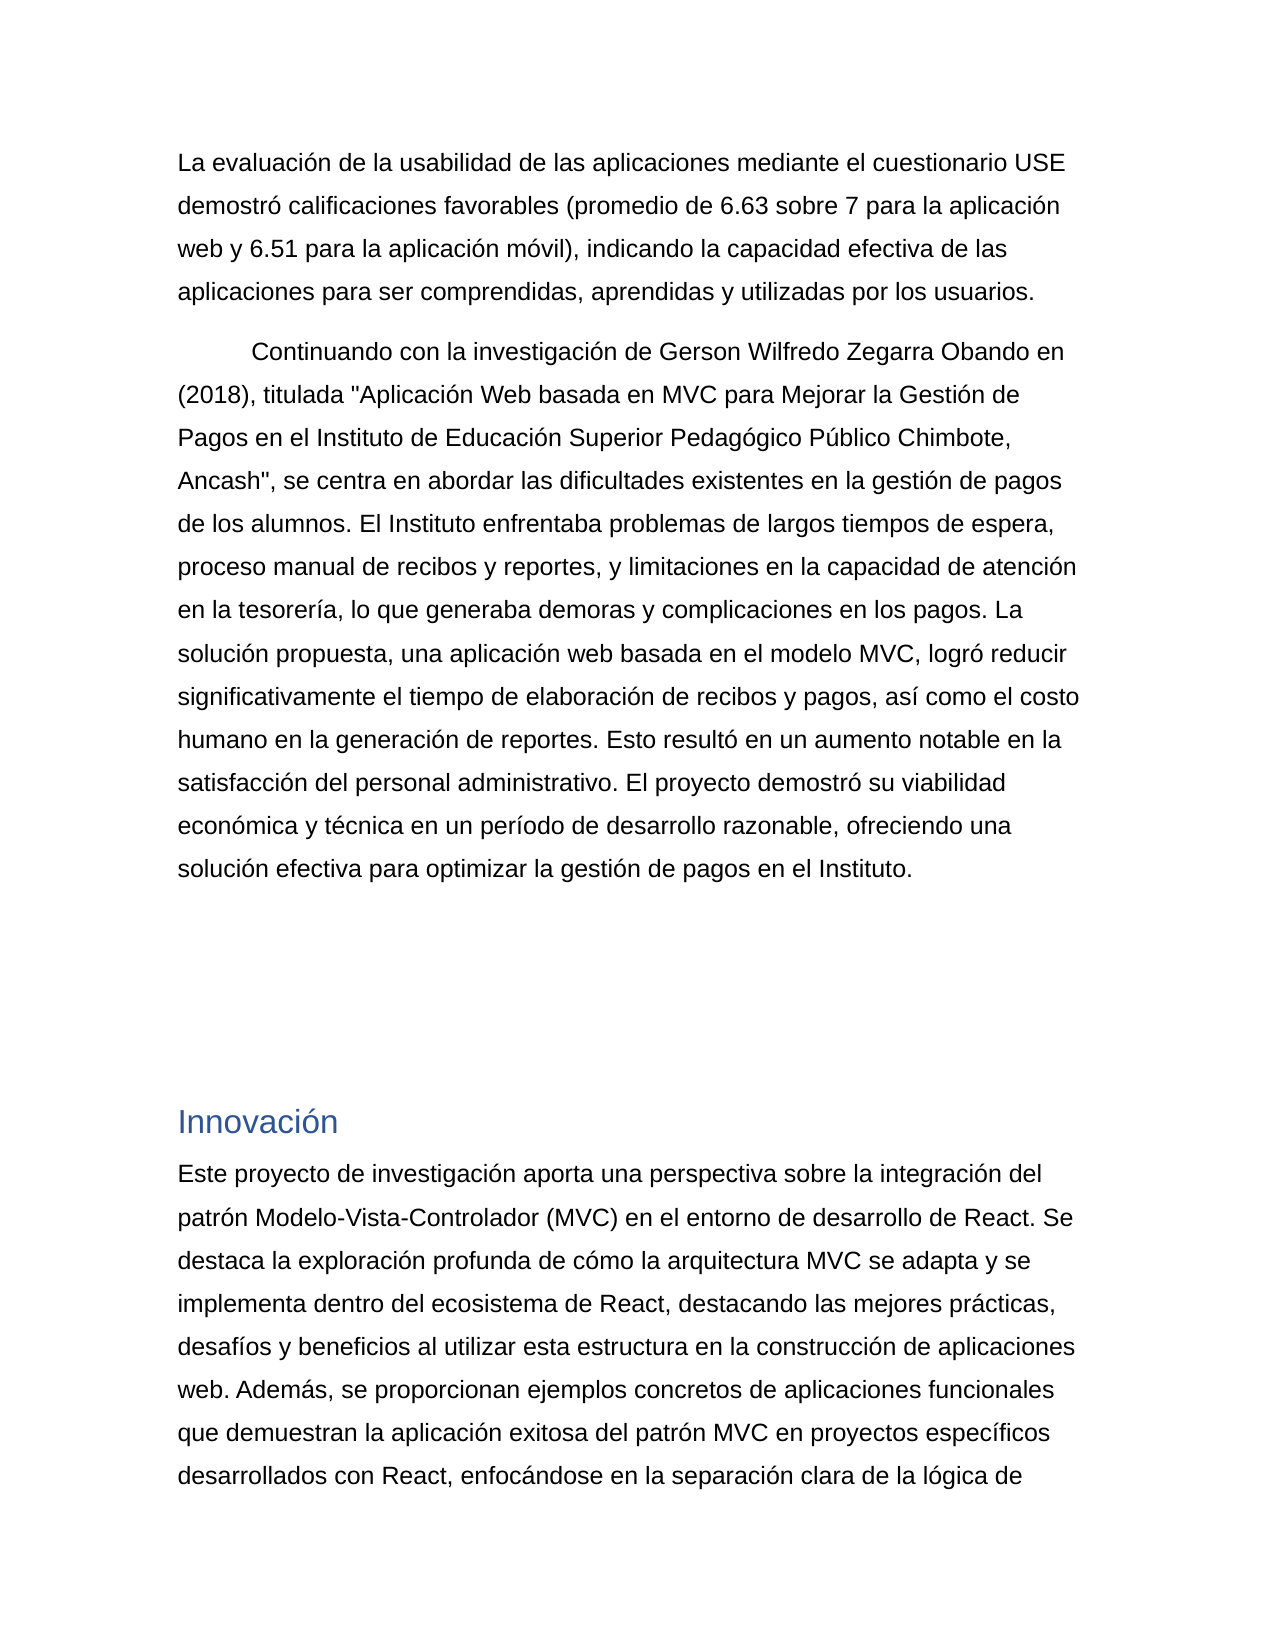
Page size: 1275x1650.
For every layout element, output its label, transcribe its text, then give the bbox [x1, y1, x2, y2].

text Continuando con la investigación de Gerson Wilfredo Zegarra Obando en (2018), titulada "Aplicación Web basada en MVC para Mejorar la Gestión de Pagos en el Instituto de Educación Superior Pedagógico Público Chimbote, Ancash", se centra en abordar las dificultades existentes en la gestión de pagos de los alumnos. El Instituto enfrentaba problemas de largos tiempos de espera, proceso manual de recibos y reportes, y limitaciones en la capacidad de atención en la tesorería, lo que generaba demoras y complicaciones en los pagos. La solución propuesta, una aplicación web basada en el modelo MVC, logró reducir significativamente el tiempo de elaboración de recibos y pagos, así como el costo humano en la generación de reportes. Esto resultó en un aumento notable en la satisfacción del personal administrativo. El proyecto demostró su viabilidad económica y técnica en un período de desarrollo razonable, ofreciendo una solución efectiva para optimizar la gestión de pagos en el Instituto. [177, 337, 1098, 883]
subtitle Innovación [177, 1102, 1098, 1140]
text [177, 148, 1098, 306]
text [177, 1159, 1098, 1490]
